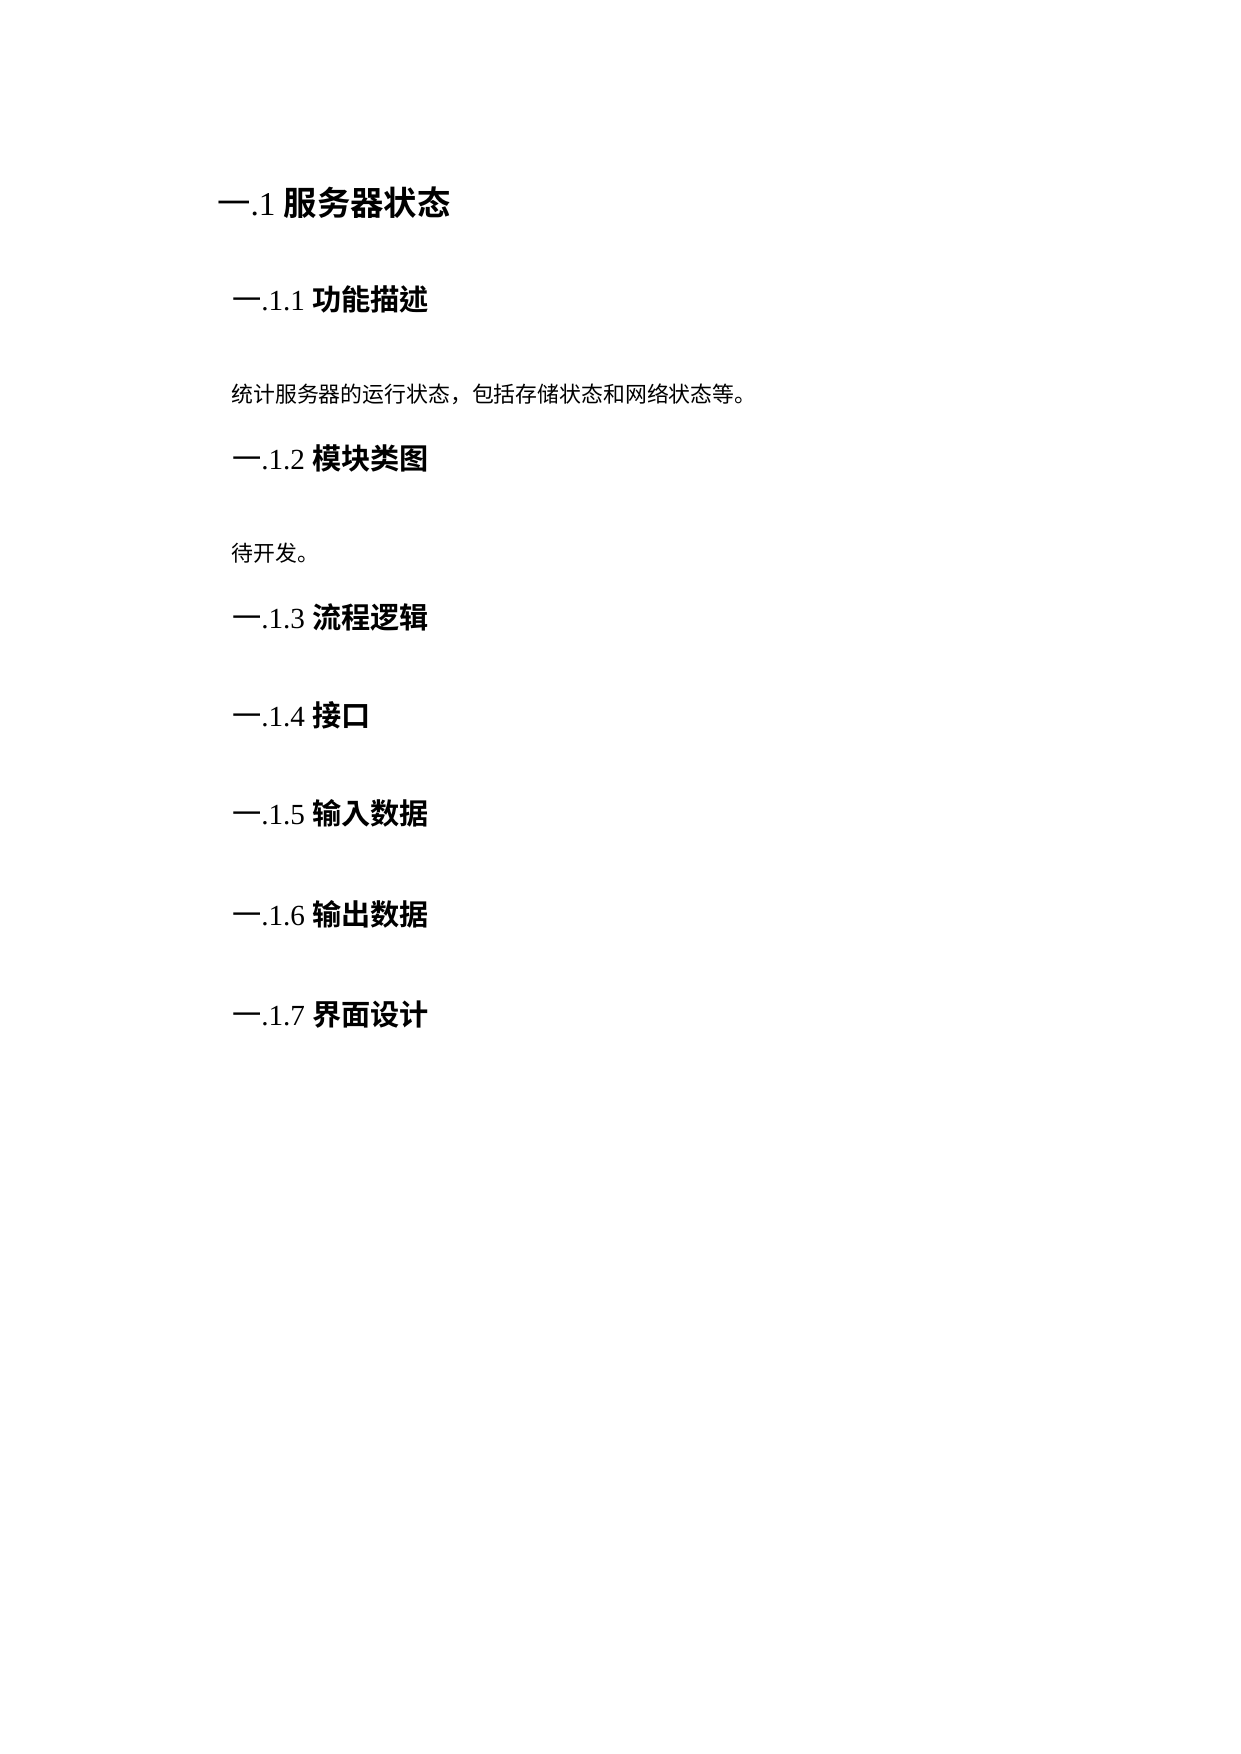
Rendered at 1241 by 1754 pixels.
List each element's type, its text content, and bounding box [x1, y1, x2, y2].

subtitle 界面设计 [232, 992, 1053, 1034]
text 统计服务器的运行状态，包括存储状态和网络状态等。 [187, 377, 1053, 408]
subtitle 服务器状态 [217, 177, 1053, 225]
subtitle 功能描述 [232, 276, 1053, 319]
subtitle 模块类图 [232, 436, 1053, 478]
subtitle 接口 [232, 695, 1053, 735]
subtitle 输入数据 [232, 791, 1053, 833]
text 待开发。 [187, 536, 1053, 568]
subtitle 流程逻辑 [232, 595, 1053, 637]
subtitle 输出数据 [232, 891, 1053, 933]
